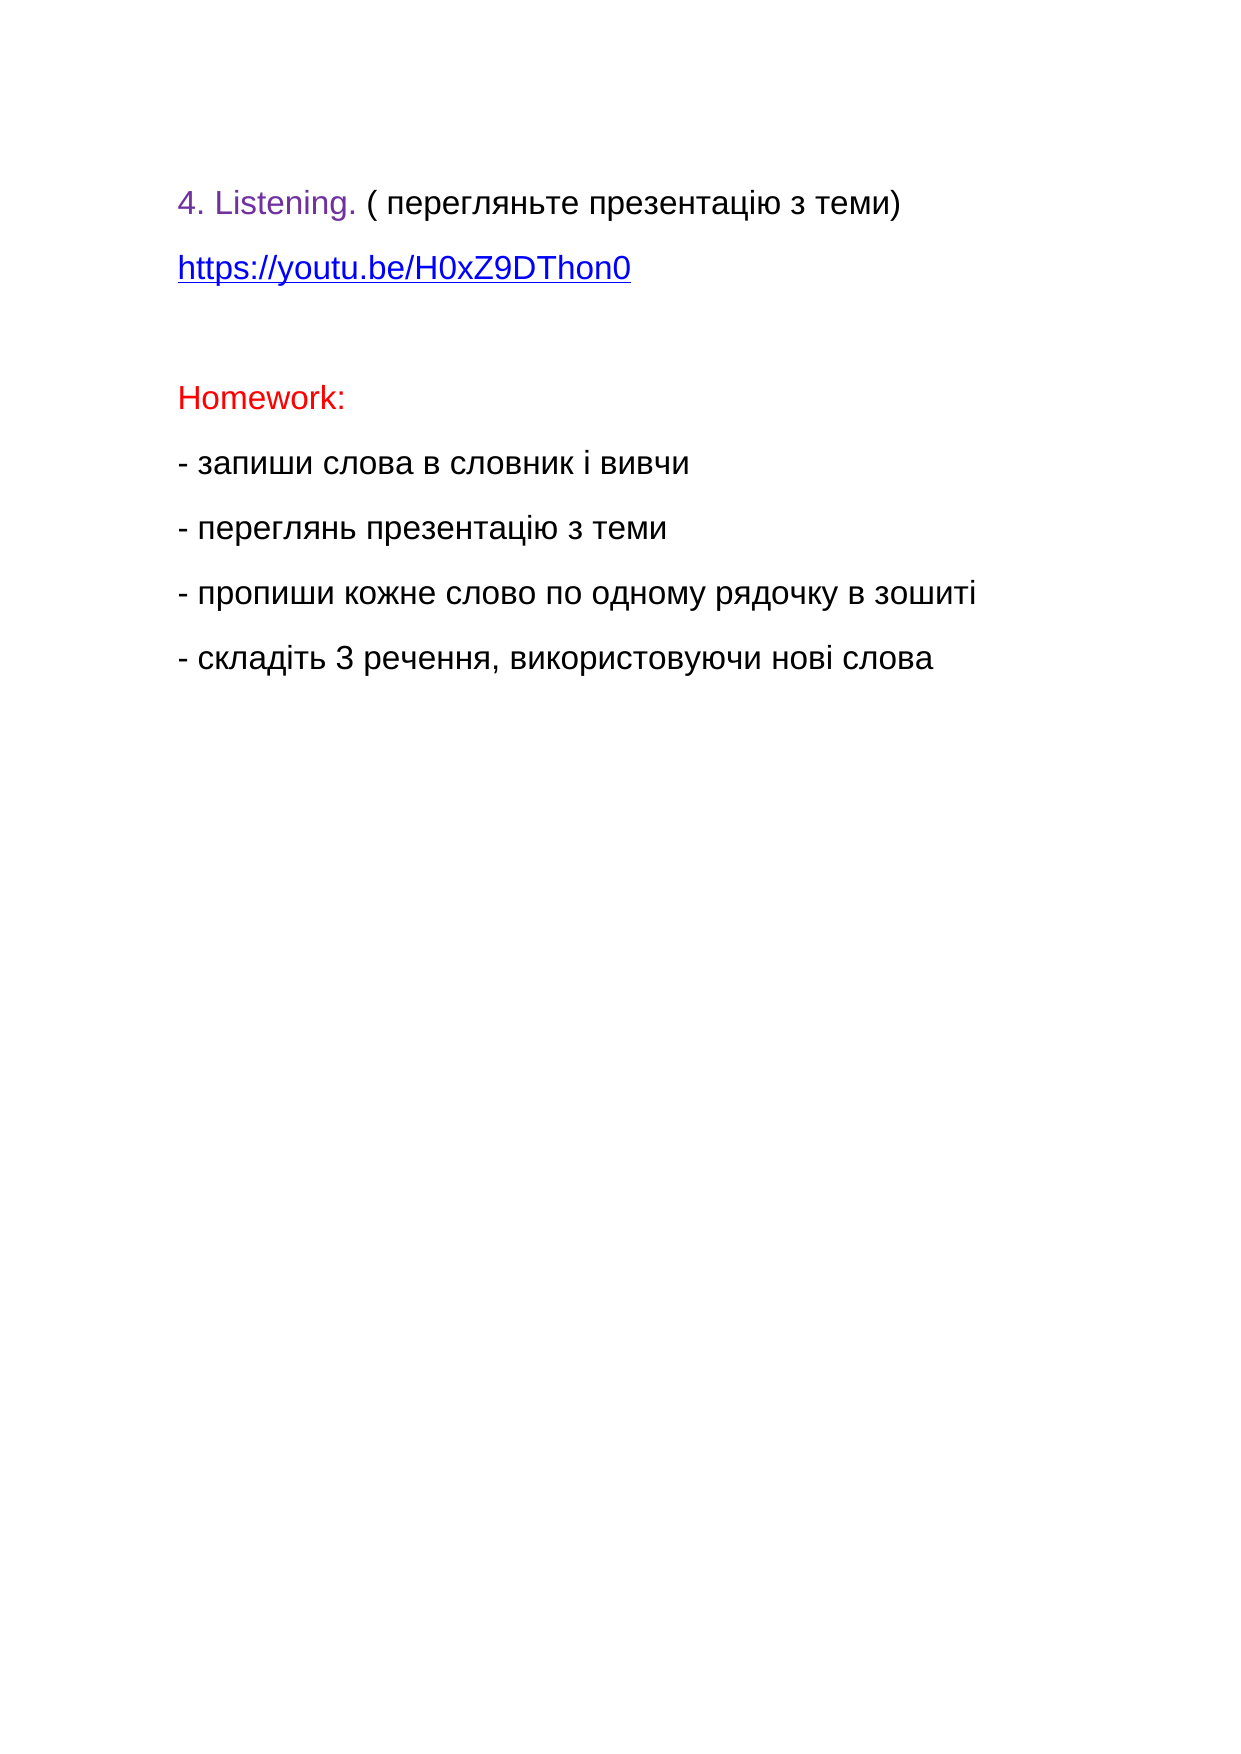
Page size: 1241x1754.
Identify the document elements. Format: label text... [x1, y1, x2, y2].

text - складіть 3 речення, використовуючи нові слова [177, 638, 1152, 677]
text - запиши слова в словник і вивчи [177, 443, 1152, 482]
text 4. Listening. ( перегляньте презентацію з теми) [177, 183, 1152, 222]
text Homework: [177, 378, 1152, 417]
text - переглянь презентацію з теми [177, 508, 1152, 547]
text https://youtu.be/H0xZ9DThon0 [177, 248, 1152, 287]
text - пропиши кожне слово по одному рядочку в зошиті [177, 573, 1152, 612]
